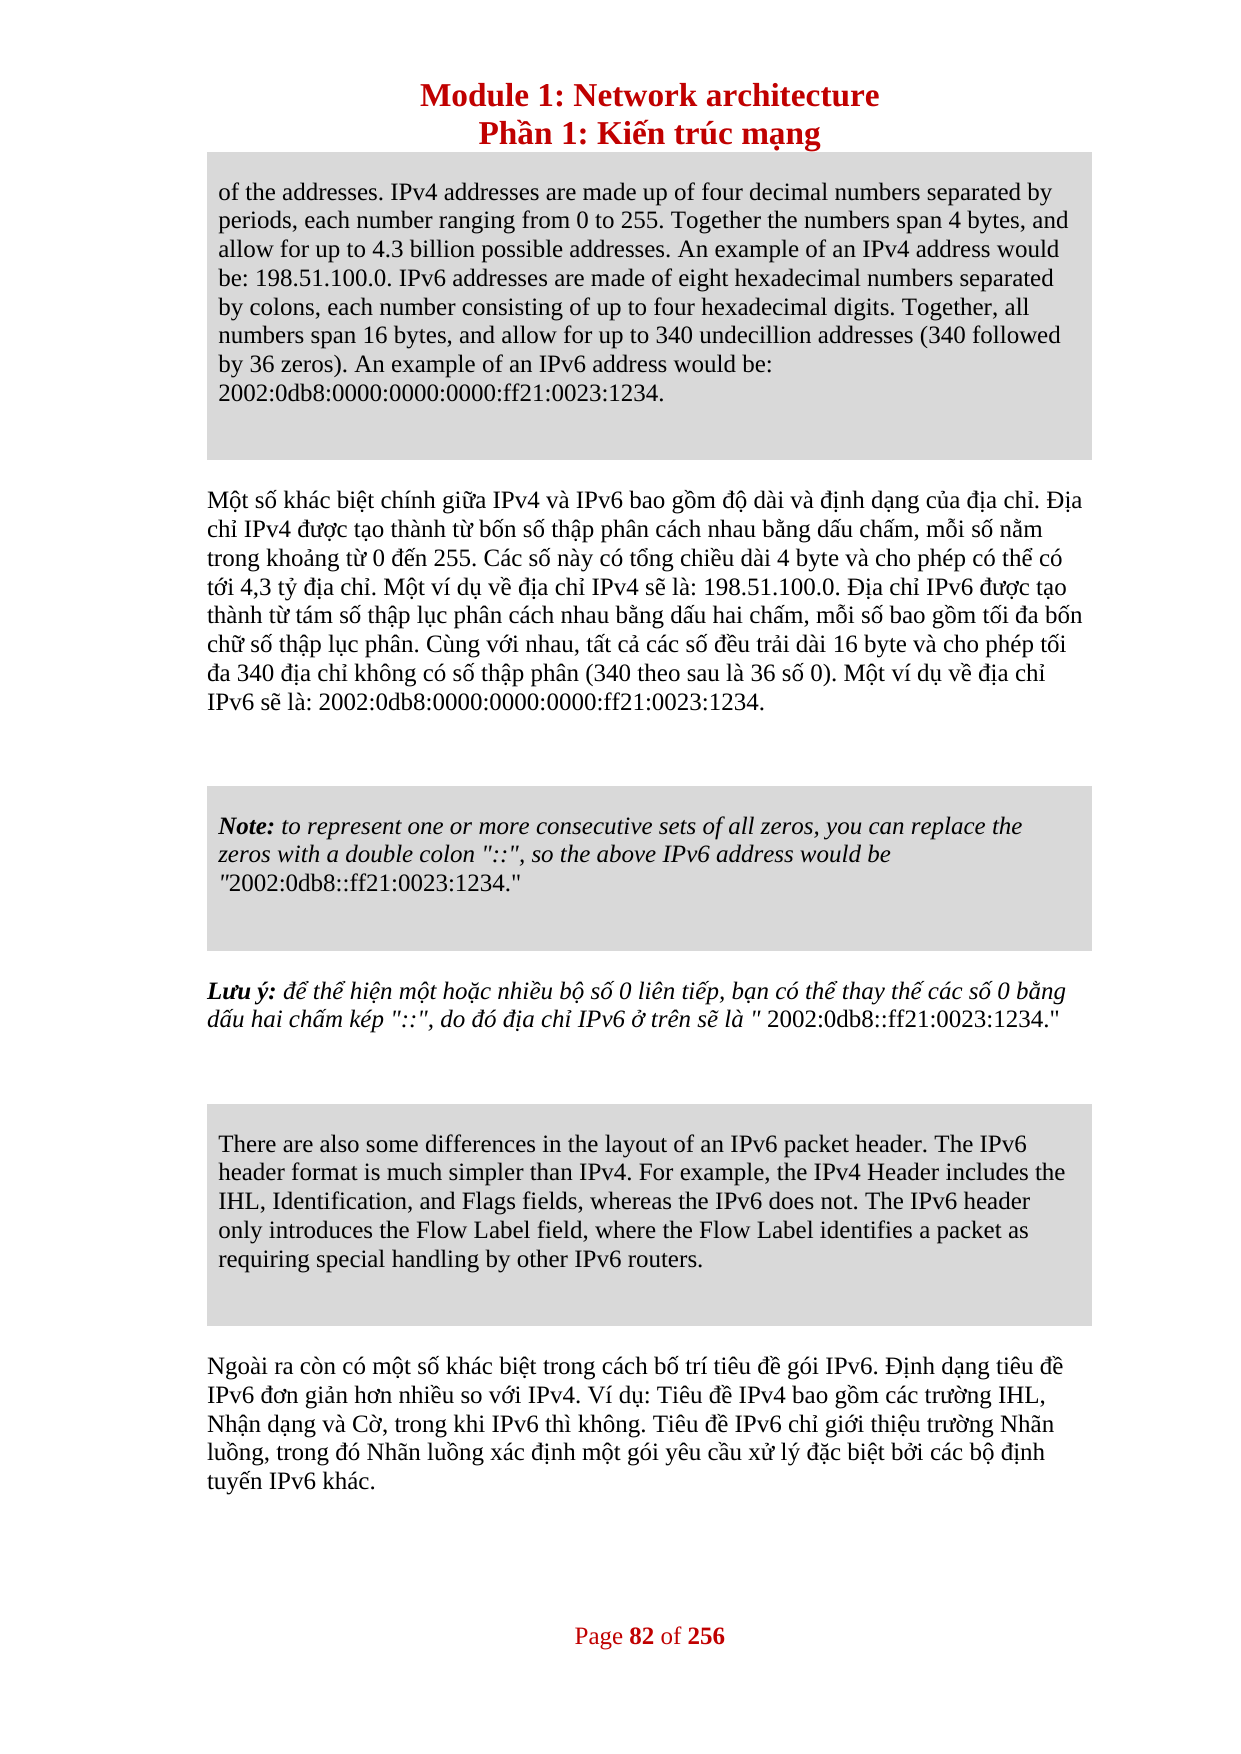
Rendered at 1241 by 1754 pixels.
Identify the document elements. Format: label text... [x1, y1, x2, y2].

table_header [207, 152, 1092, 460]
text Lưu ý: để thể hiện một hoặc nhiều bộ số 0 liên tiếp, bạn có thể thay thế các số 0 bằng dấu hai chấm kép "::", do đó địa chỉ IPv6 ở trên sẽ là " 2002:0db8::ff21:0023:1234." [207, 976, 1092, 1033]
table_header Note: to represent one or more consecutive sets of all zeros, you can replace the zeros with a double colon "::", so the above IPv6 address would be "2002:0db8::ff21:0023:1234." [207, 786, 1092, 951]
text Một số khác biệt chính giữa IPv4 và IPv6 bao gồm độ dài và định dạng của địa chỉ. Địa chỉ IPv4 được tạo thành từ bốn số thập phân cách nhau bằng dấu chấm, mỗi số nằm trong khoảng từ 0 đến 255. Các số này có tổng chiều dài 4 byte và cho phép có thể có tới 4,3 tỷ địa chỉ. Một ví dụ về địa chỉ IPv4 sẽ là: 198.51.100.0. Địa chỉ IPv6 được tạo thành từ tám số thập lục phân cách nhau bằng dấu hai chấm, mỗi số bao gồm tối đa bốn chữ số thập lục phân. Cùng với nhau, tất cả các số đều trải dài 16 byte và cho phép tối đa 340 địa chỉ không có số thập phân (340 theo sau là 36 số 0). Một ví dụ về địa chỉ IPv6 sẽ là: 2002:0db8:0000:0000:0000:ff21:0023:1234. [207, 485, 1092, 715]
text Ngoài ra còn có một số khác biệt trong cách bố trí tiêu đề gói IPv6. Định dạng tiêu đề IPv6 đơn giản hơn nhiều so với IPv4. Ví dụ: Tiêu đề IPv4 bao gồm các trường IHL, Nhận dạng và Cờ, trong khi IPv6 thì không. Tiêu đề IPv6 chỉ giới thiệu trường Nhãn luồng, trong đó Nhãn luồng xác định một gói yêu cầu xử lý đặc biệt bởi các bộ định tuyến IPv6 khác. [207, 1351, 1092, 1495]
table_header There are also some differences in the layout of an IPv6 packet header. The IPv6 header format is much simpler than IPv4. For example, the IPv4 Header includes the IHL, Identification, and Flags fields, whereas the IPv6 does not. The IPv6 header only introduces the Flow Label field, where the Flow Label identifies a packet as requiring special handling by other IPv6 routers. [207, 1104, 1092, 1326]
